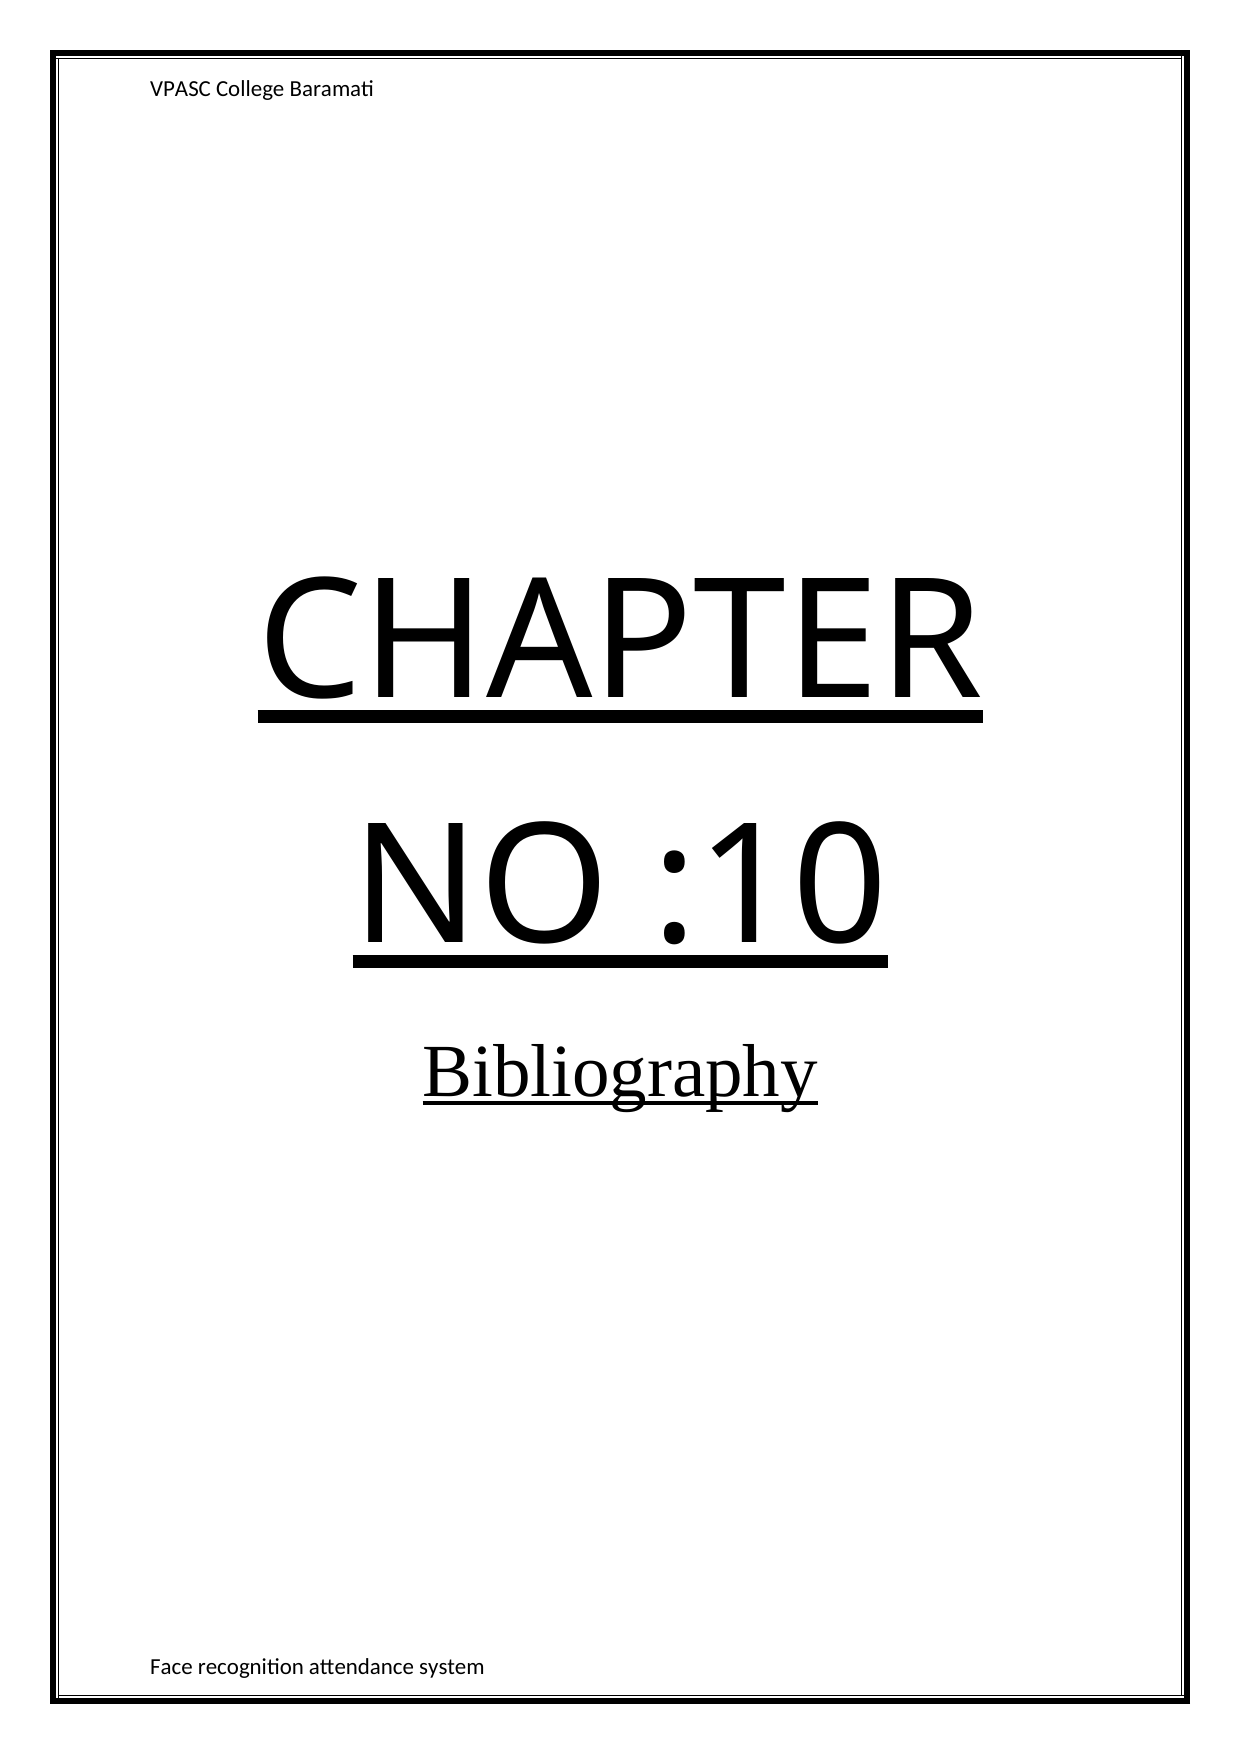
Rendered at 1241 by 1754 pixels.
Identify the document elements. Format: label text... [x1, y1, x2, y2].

text Bibliography [150, 1027, 1090, 1113]
text CHAPTER NO :10 [150, 520, 1090, 992]
